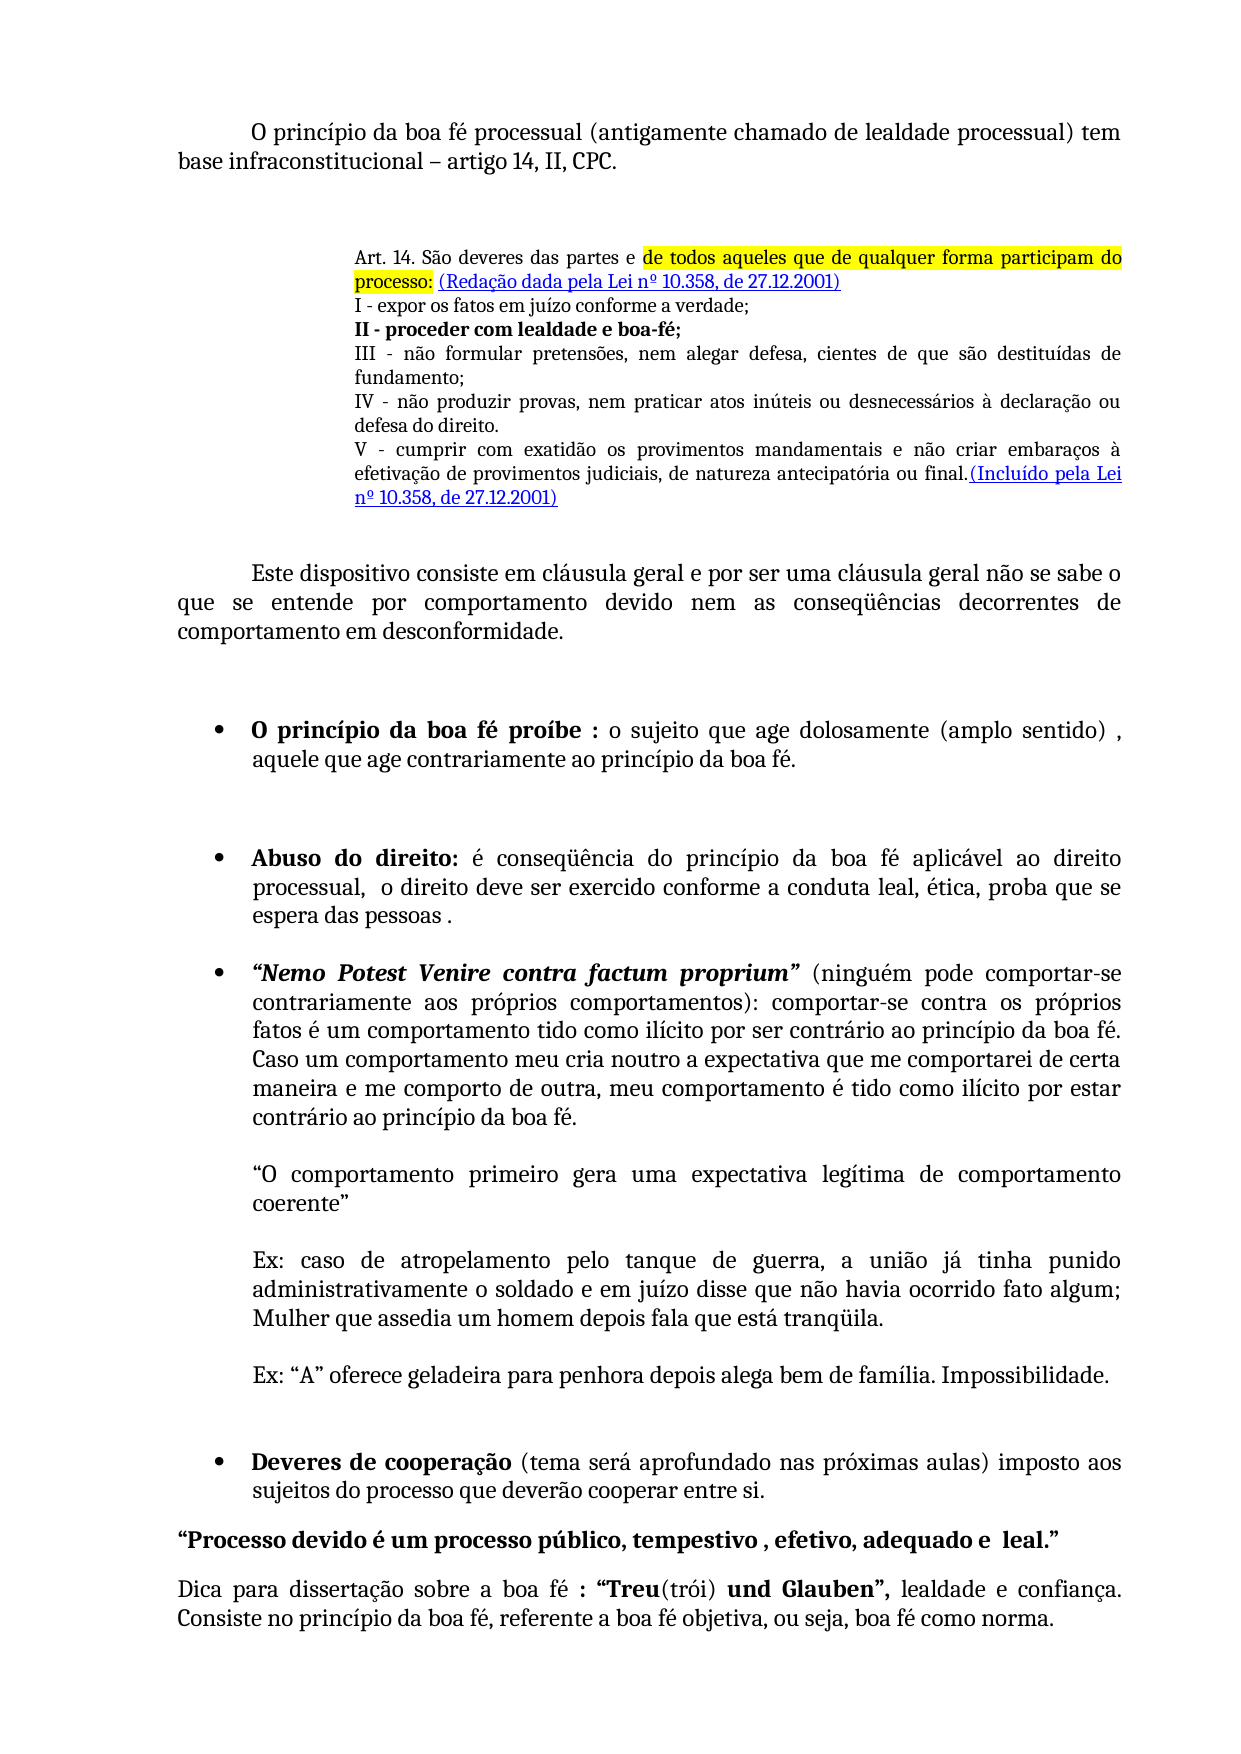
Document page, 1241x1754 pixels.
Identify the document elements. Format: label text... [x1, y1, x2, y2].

text Este dispositivo consiste em cláusula geral e por ser uma cláusula geral não se sabe o que se entende por comportamento devido nem as conseqüências decorrentes de comportamento em desconformidade. [177, 559, 1122, 645]
list Ex: caso de atropelamento pelo tanque de guerra, a união já tinha punido administrativamente o soldado e em juízo disse que não havia ocorrido fato algum; Mulher que assedia um homem depois fala que está tranqüila. [252, 1246, 1122, 1332]
list Deveres de cooperação (tema será aprofundado nas próximas aulas) imposto aos sujeitos do processo que deverão cooperar entre si. [215, 1447, 1122, 1505]
text III - não formular pretensões, nem alegar defesa, cientes de que são destituídas de fundamento; [354, 342, 1122, 390]
text Dica para dissertação sobre a boa fé : “Treu(trói) und Glauben”, lealdade e confiança. Consiste no princípio da boa fé, referente a boa fé objetiva, ou seja, boa fé como norma. [177, 1575, 1122, 1633]
text II - proceder com lealdade e boa-fé; [354, 318, 1122, 342]
text O princípio da boa fé processual (antigamente chamado de lealdade processual) tem base infraconstitucional – artigo 14, II, CPC. [177, 118, 1122, 176]
list “Nemo Potest Venire contra factum proprium” (ninguém pode comportar-se contrariamente aos próprios comportamentos): comportar-se contra os próprios fatos é um comportamento tido como ilícito por ser contrário ao princípio da boa fé. Caso um comportamento meu cria noutro a expectativa que me comportarei de certa maneira e me comporto de outra, meu comportamento é tido como ilícito por estar contrário ao princípio da boa fé. [215, 959, 1122, 1131]
list Abuso do direito: é conseqüência do princípio da boa fé aplicável ao direito processual, o direito deve ser exercido conforme a conduta leal, ética, proba que se espera das pessoas . [215, 844, 1122, 930]
text IV - não produzir provas, nem praticar atos inúteis ou desnecessários à declaração ou defesa do direito. [354, 390, 1122, 438]
text V - cumprir com exatidão os provimentos mandamentais e não criar embaraços à efetivação de provimentos judiciais, de natureza antecipatória ou final.(Incluído pela Lei nº 10.358, de 27.12.2001) [354, 438, 1122, 509]
text “Processo devido é um processo público, tempestivo , efetivo, adequado e leal.” [177, 1526, 1122, 1554]
list O princípio da boa fé proíbe : o sujeito que age dolosamente (amplo sentido) , aquele que age contrariamente ao princípio da boa fé. [215, 716, 1122, 773]
list Ex: “A” oferece geladeira para penhora depois alega bem de família. Impossibilidade. [252, 1361, 1122, 1390]
text I - expor os fatos em juízo conforme a verdade; [354, 294, 1122, 318]
list “O comportamento primeiro gera uma expectativa legítima de comportamento coerente” [252, 1160, 1122, 1217]
text Art. 14. São deveres das partes e de todos aqueles que de qualquer forma participam do processo: (Redação dada pela Lei nº 10.358, de 27.12.2001) [354, 246, 1122, 294]
